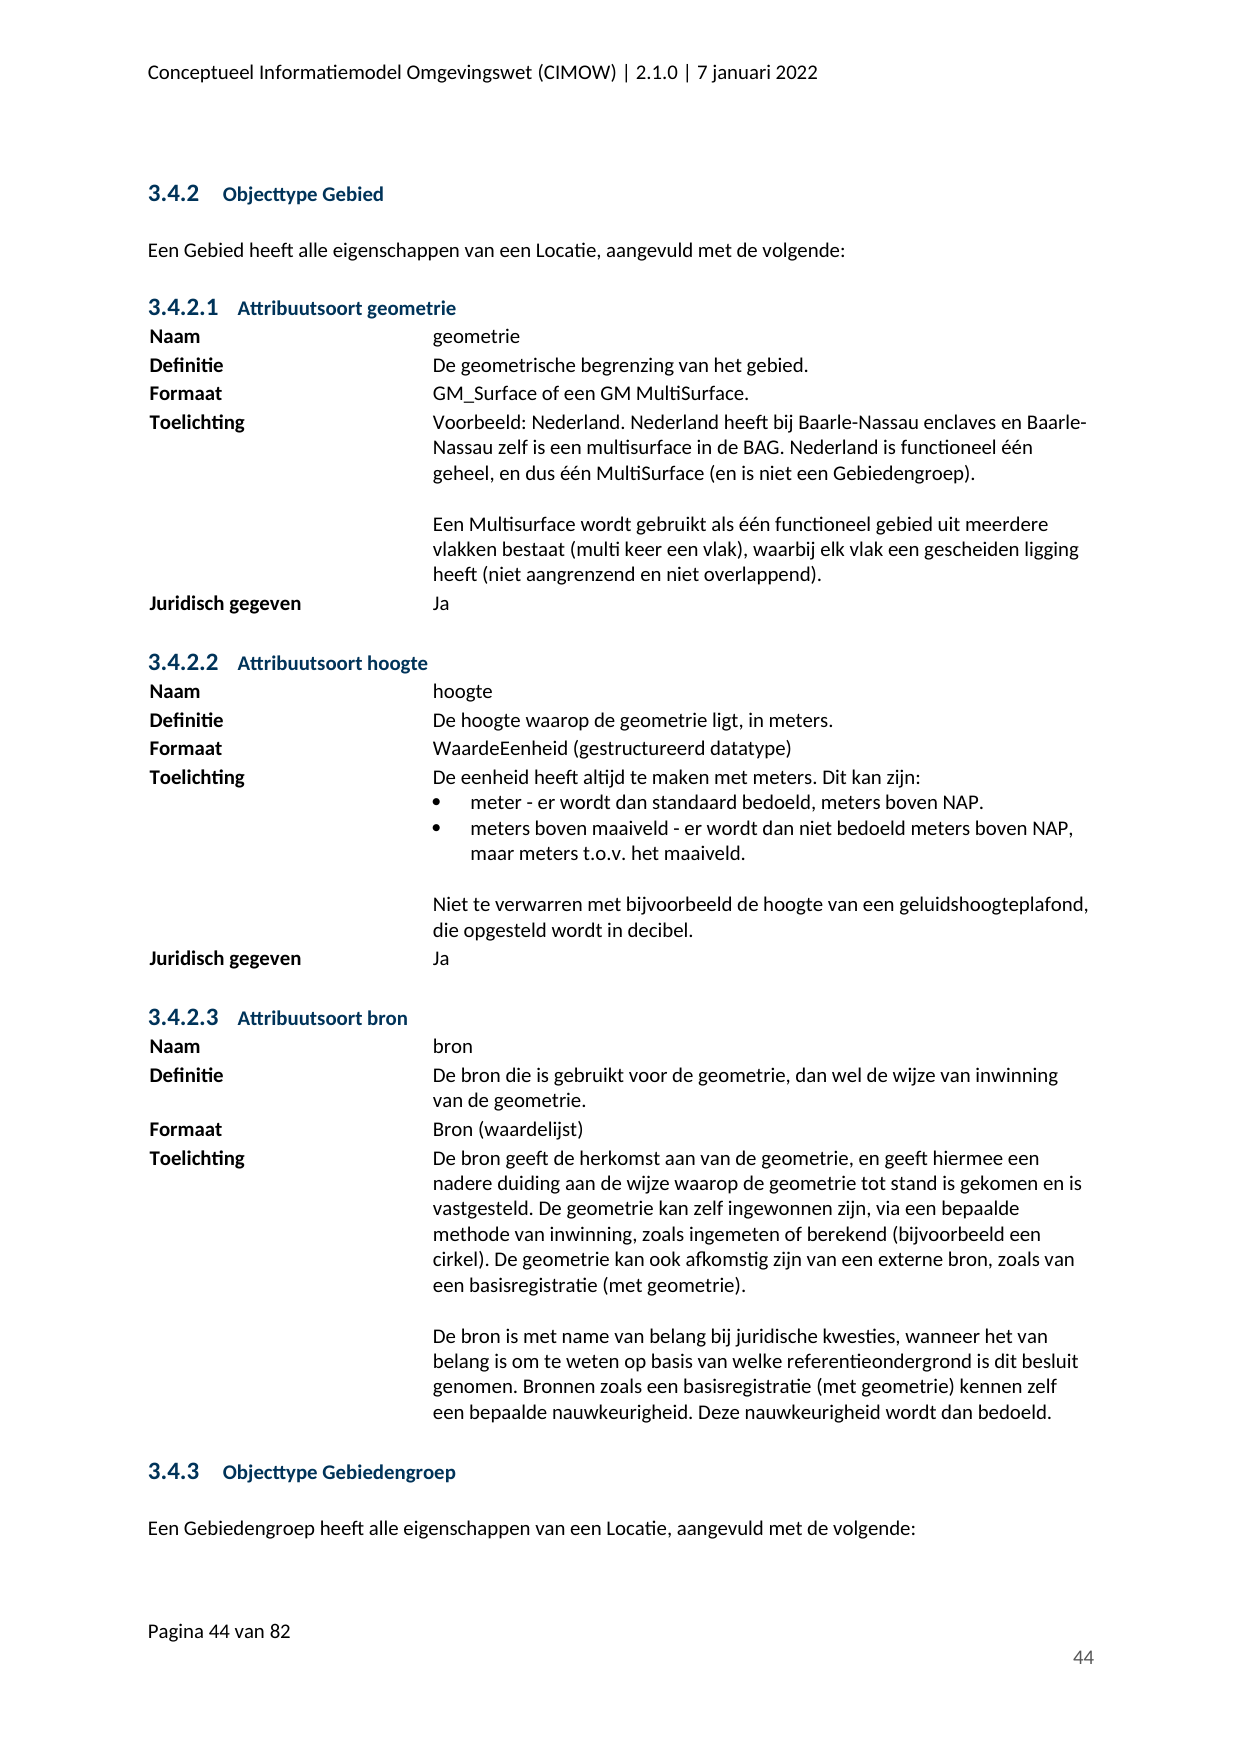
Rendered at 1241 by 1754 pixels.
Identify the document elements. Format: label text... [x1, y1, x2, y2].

table_cell Definitie [148, 1061, 431, 1115]
table_header hoogte [431, 677, 1092, 705]
table_header Naam [148, 322, 431, 351]
table_cell Ja [431, 589, 1092, 617]
table_cell Juridisch gegeven [148, 944, 431, 972]
table_cell Definitie [148, 705, 431, 734]
table_header Naam [148, 677, 431, 705]
table_cell Toelichting [148, 763, 431, 944]
text Een Gebied heeft alle eigenschappen van een Locatie, aangevuld met de volgende: [148, 237, 1092, 262]
table_cell De eenheid heeft altijd te maken met meters. Dit kan zijn: meter - er wordt dan standaard bedoeld, meters boven NAP. meters boven maaiveld - er wordt dan niet bedoeld meters boven NAP, maar meters t.o.v. het maaiveld. Niet te verwarren met bijvoorbeeld de hoogte van een geluidshoogteplafond, die opgesteld wordt in decibel. [431, 763, 1092, 944]
table_header geometrie [431, 322, 1092, 351]
subtitle Objecttype Gebiedengroep [148, 1455, 1092, 1486]
table_cell De geometrische begrenzing van het gebied. [431, 351, 1092, 379]
table_cell Toelichting [148, 1143, 431, 1426]
subtitle Objecttype Gebied [148, 177, 1092, 208]
table_header Naam [148, 1032, 431, 1061]
subtitle Attribuutsoort geometrie [148, 291, 1092, 322]
text Een Gebiedengroep heeft alle eigenschappen van een Locatie, aangevuld met de volgende: [148, 1515, 1092, 1541]
table_cell De bron geeft de herkomst aan van de geometrie, en geeft hiermee een nadere duiding aan de wijze waarop de geometrie tot stand is gekomen en is vastgesteld. De geometrie kan zelf ingewonnen zijn, via een bepaalde methode van inwinning, zoals ingemeten of berekend (bijvoorbeeld een cirkel). De geometrie kan ook afkomstig zijn van een externe bron, zoals van een basisregistratie (met geometrie). De bron is met name van belang bij juridische kwesties, wanneer het van belang is om te weten op basis van welke referentieondergrond is dit besluit genomen. Bronnen zoals een basisregistratie (met geometrie) kennen zelf een bepaalde nauwkeurigheid. Deze nauwkeurigheid wordt dan bedoeld. [431, 1143, 1092, 1426]
table_cell Bron (waardelijst) [431, 1115, 1092, 1143]
table_cell Formaat [148, 734, 431, 762]
table_cell Toelichting [148, 408, 431, 589]
subtitle Attribuutsoort hoogte [148, 646, 1092, 677]
table_cell Voorbeeld: Nederland. Nederland heeft bij Baarle-Nassau enclaves en Baarle-Nassau zelf is een multisurface in de BAG. Nederland is functioneel één geheel, en dus één MultiSurface (en is niet een Gebiedengroep). Een Multisurface wordt gebruikt als één functioneel gebied uit meerdere vlakken bestaat (multi keer een vlak), waarbij elk vlak een gescheiden ligging heeft (niet aangrenzend en niet overlappend). [431, 408, 1092, 589]
subtitle Attribuutsoort bron [148, 1002, 1092, 1032]
table_header bron [431, 1032, 1092, 1061]
table_cell WaardeEenheid (gestructureerd datatype) [431, 734, 1092, 762]
table_cell Formaat [148, 379, 431, 408]
table_cell De hoogte waarop de geometrie ligt, in meters. [431, 705, 1092, 734]
table_cell GM_Surface of een GM MultiSurface. [431, 379, 1092, 408]
table_cell Formaat [148, 1115, 431, 1143]
table_cell Definitie [148, 351, 431, 379]
table_cell Juridisch gegeven [148, 589, 431, 617]
table_cell De bron die is gebruikt voor de geometrie, dan wel de wijze van inwinning van de geometrie. [431, 1061, 1092, 1115]
table_cell Ja [431, 944, 1092, 972]
